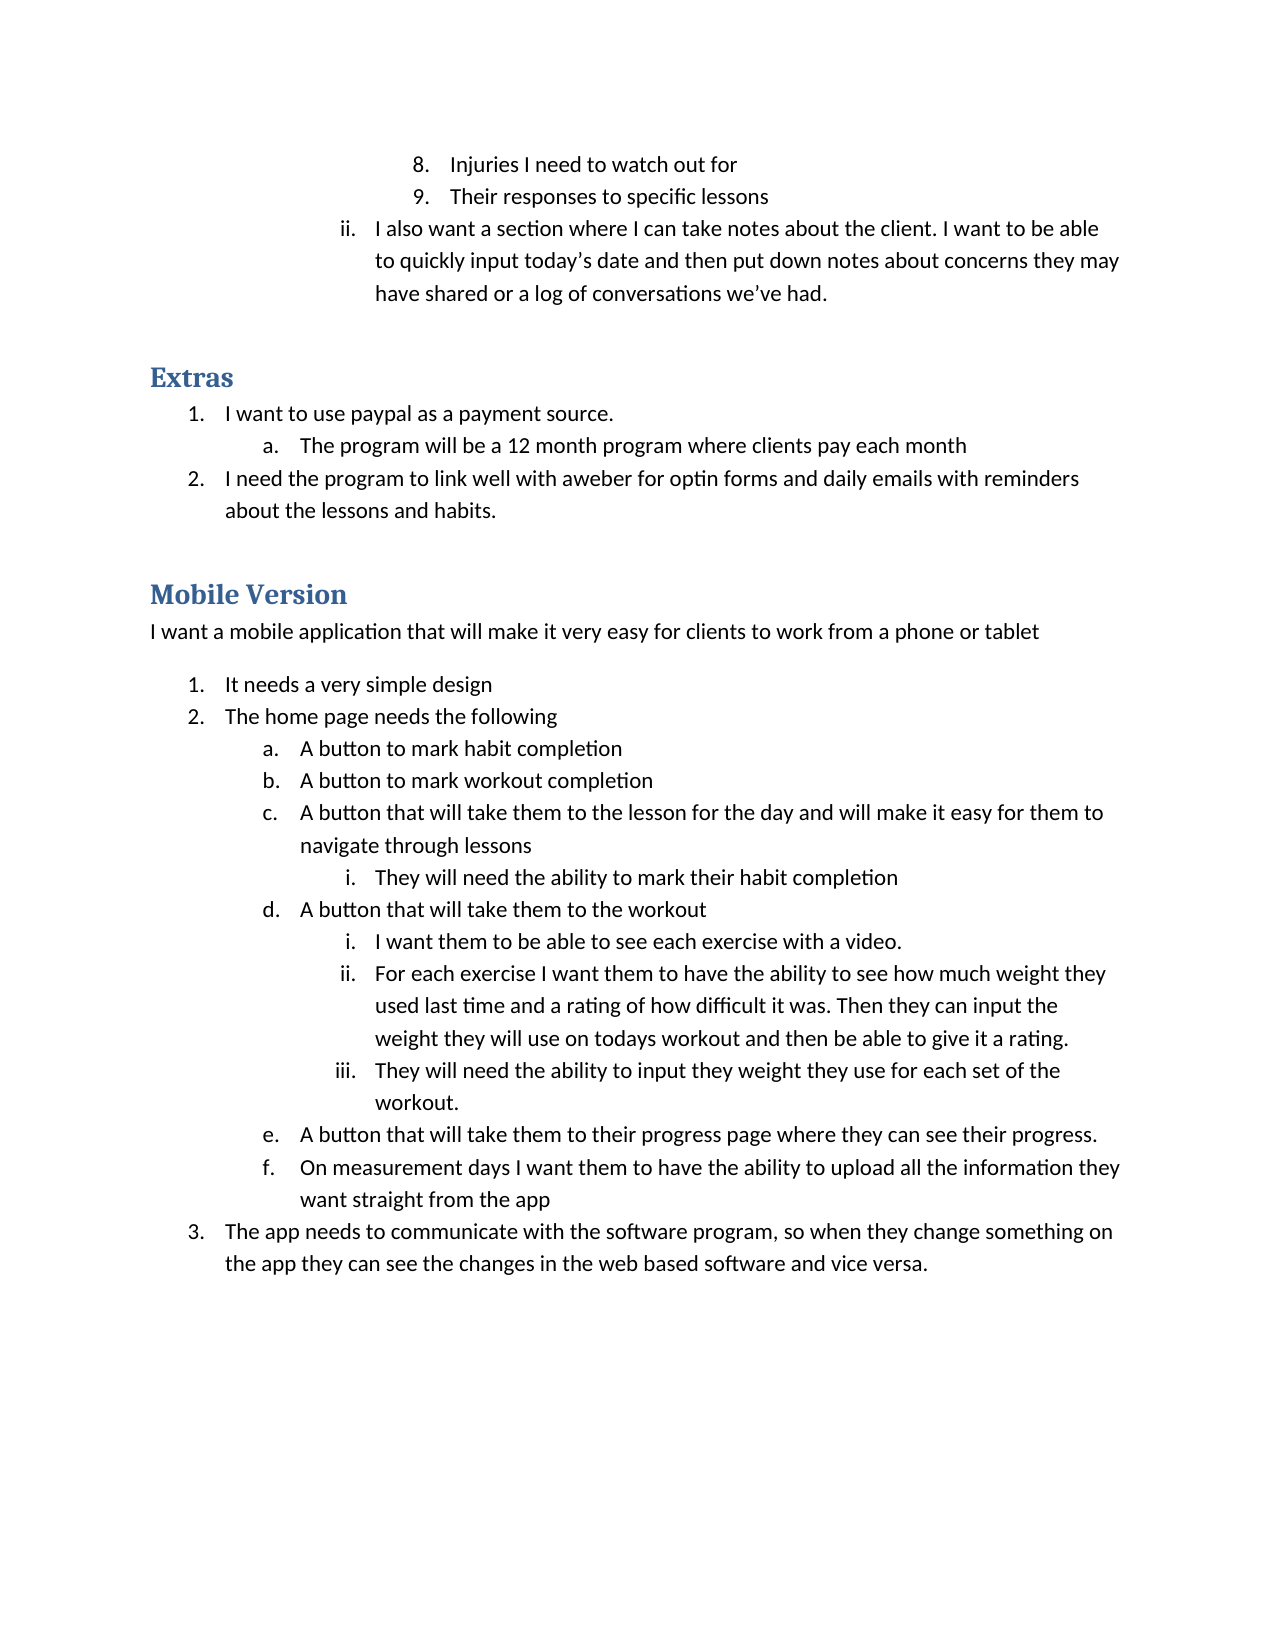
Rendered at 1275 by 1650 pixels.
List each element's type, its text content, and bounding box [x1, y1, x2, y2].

list A button that will take them to the lesson for the day and will make it easy for them to navigate through lessons [262, 798, 1125, 859]
text I want a mobile application that will make it very easy for clients to work from a phone or tablet [150, 617, 1125, 645]
list I want them to be able to see each exercise with a video. [356, 927, 1125, 955]
list For each exercise I want them to have the ability to see how much weight they used last time and a rating of how difficult it was. Then they can input the weight they will use on todays workout and then be able to give it a rating. [356, 959, 1125, 1052]
list The home page needs the following [187, 702, 1125, 730]
list A button to mark workout completion [262, 766, 1125, 794]
list A button that will take them to their progress page where they can see their progress. [262, 1120, 1125, 1148]
list The app needs to communicate with the software program, so when they change something on the app they can see the changes in the web based software and vice versa. [187, 1217, 1125, 1277]
list They will need the ability to input they weight they use for each set of the workout. [356, 1056, 1125, 1116]
list They will need the ability to mark their habit completion [356, 863, 1125, 891]
list I need the program to link well with aweber for optin forms and daily emails with reminders about the lessons and habits. [187, 464, 1125, 524]
list I also want a section where I can take notes about the client. I want to be able to quickly input today’s date and then put down notes about concerns they may have shared or a log of conversations we’ve had. [356, 214, 1125, 307]
list I want to use paypal as a payment source. [187, 399, 1125, 427]
list Injuries I need to watch out for [412, 150, 1125, 178]
list It needs a very simple design [187, 670, 1125, 698]
list On measurement days I want them to have the ability to upload all the information they want straight from the app [262, 1153, 1125, 1213]
list A button to mark habit completion [262, 734, 1125, 762]
list The program will be a 12 month program where clients pay each month [262, 432, 1125, 460]
list A button that will take them to the workout [262, 895, 1125, 923]
subtitle Extras [150, 361, 1125, 394]
subtitle Mobile Version [150, 578, 1125, 612]
list Their responses to specific lessons [412, 182, 1125, 210]
